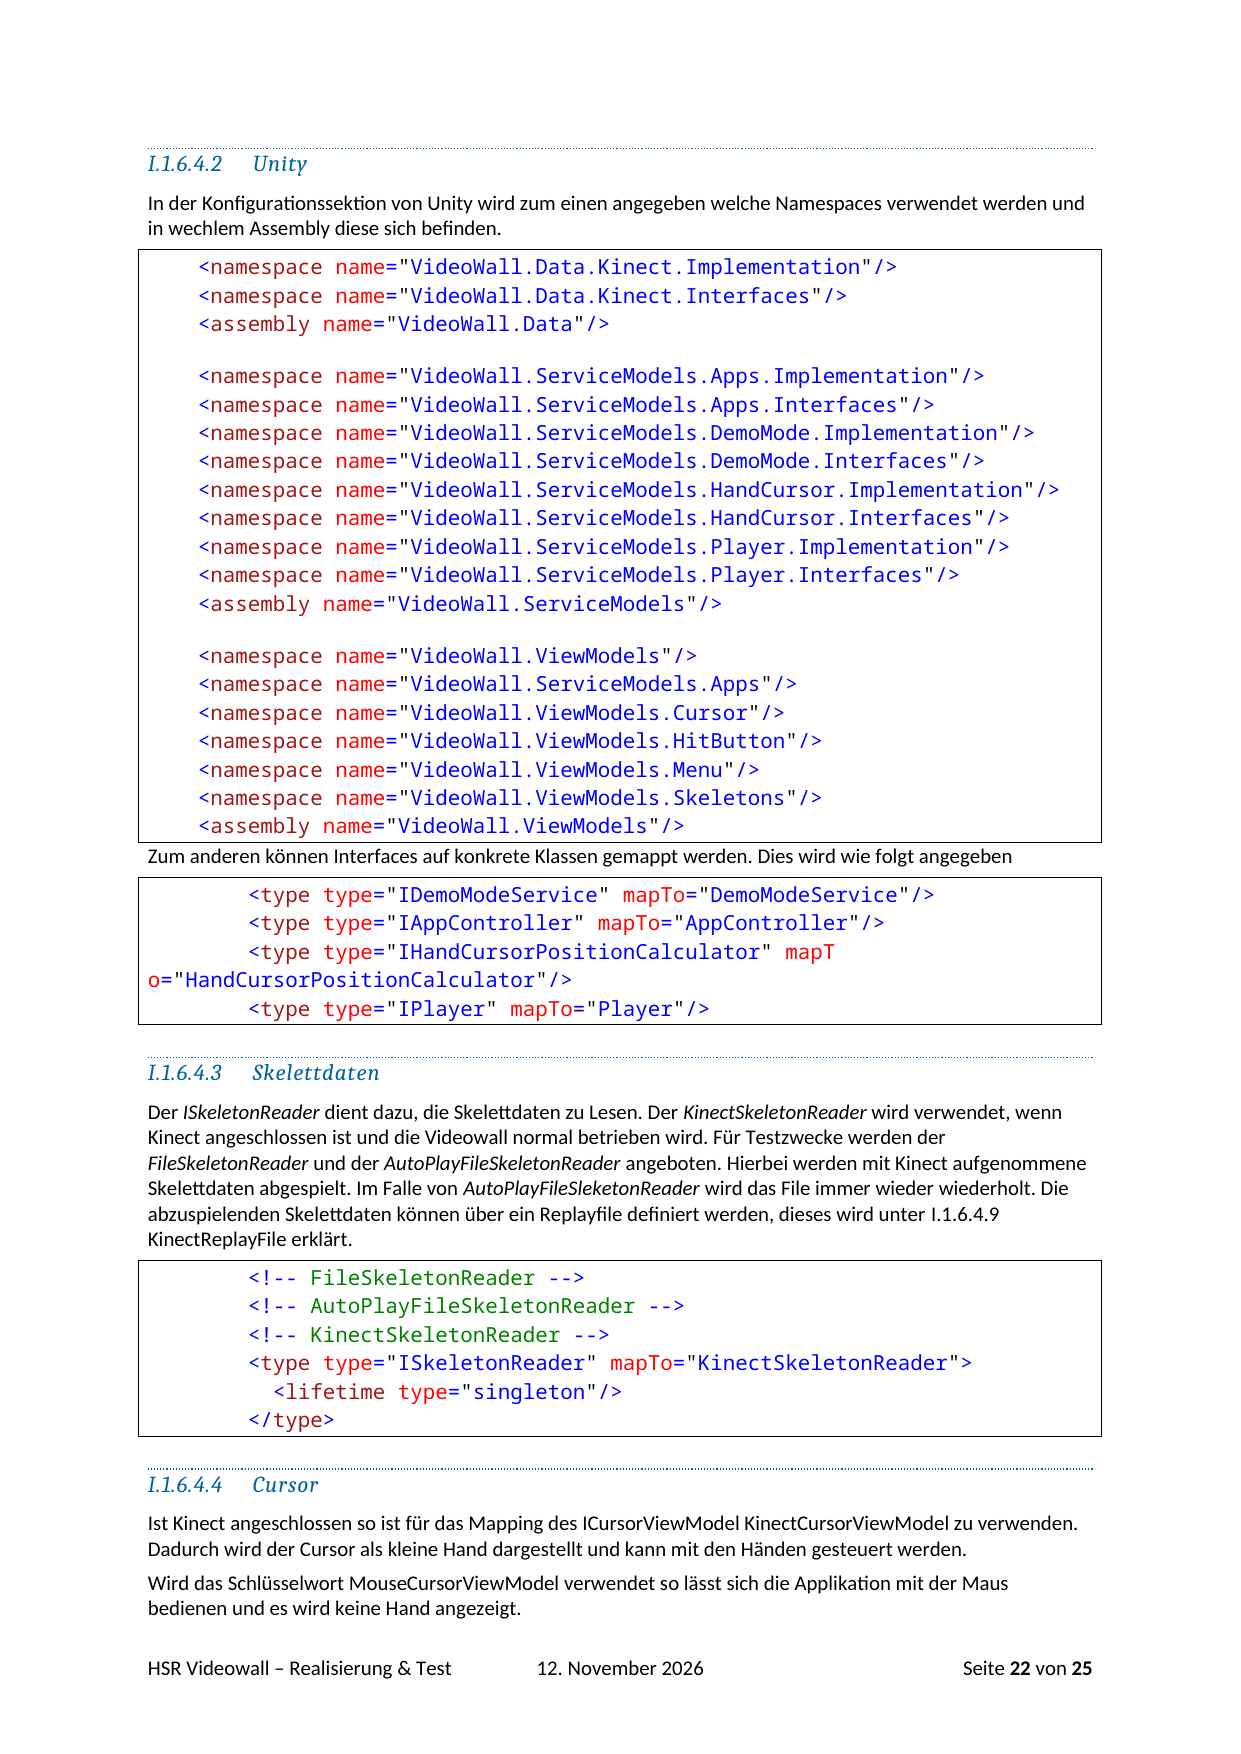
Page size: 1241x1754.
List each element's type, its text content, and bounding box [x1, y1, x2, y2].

text <type type="IDemoModeService" mapTo="DemoModeService"/> [139, 878, 1101, 908]
text <assembly name="VideoWall.ViewModels"/> [139, 808, 1101, 842]
subtitle Skelettdaten [148, 1057, 1093, 1087]
text <namespace name="VideoWall.ViewModels.HitButton"/> [148, 726, 1093, 755]
subtitle Cursor [148, 1468, 1093, 1498]
text <type type="ISkeletonReader" mapTo="KinectSkeletonReader"> [148, 1348, 1093, 1377]
text <namespace name="VideoWall.ServiceModels.Apps"/> [148, 669, 1093, 698]
text <namespace name="VideoWall.ServiceModels.Player.Implementation"/> [148, 532, 1093, 560]
text <namespace name="VideoWall.ServiceModels.Apps.Implementation"/> [148, 361, 1093, 390]
text <assembly name="VideoWall.Data"/> [148, 309, 1093, 338]
text <assembly name="VideoWall.ServiceModels"/> [148, 589, 1093, 617]
text <type type="IAppController" mapTo="AppController"/> [148, 908, 1093, 937]
text <namespace name="VideoWall.ServiceModels.Apps.Interfaces"/> [148, 390, 1093, 418]
text <namespace name="VideoWall.ViewModels.Skeletons"/> [148, 783, 1093, 808]
text <!-- AutoPlayFileSkeletonReader --> [148, 1291, 1093, 1320]
text Wird das Schlüsselwort MouseCursorViewModel verwendet so lässt sich die Applikation mit der Maus bedienen und es wird keine Hand angezeigt. [148, 1570, 1093, 1621]
subtitle Unity [148, 148, 1093, 178]
text <type type="IPlayer" mapTo="Player"/> [139, 991, 1101, 1024]
text <namespace name="VideoWall.ServiceModels.Player.Interfaces"/> [148, 560, 1093, 589]
text <!-- KinectSkeletonReader --> [148, 1320, 1093, 1348]
text <namespace name="VideoWall.ViewModels"/> [148, 641, 1093, 669]
text Ist Kinect angeschlossen so ist für das Mapping des ICursorViewModel KinectCursorViewModel zu verwenden. Dadurch wird der Cursor als kleine Hand dargestellt und kann mit den Händen gesteuert werden. [148, 1511, 1093, 1561]
text <namespace name="VideoWall.ServiceModels.DemoMode.Implementation"/> [148, 418, 1093, 447]
text <namespace name="VideoWall.ViewModels.Menu"/> [148, 755, 1093, 783]
text <namespace name="VideoWall.Data.Kinect.Interfaces"/> [148, 281, 1093, 309]
text </type> [139, 1402, 1101, 1436]
text <!-- FileSkeletonReader --> [139, 1261, 1101, 1291]
text <lifetime type="singleton"/> [148, 1377, 1093, 1402]
text <namespace name="VideoWall.ServiceModels.HandCursor.Implementation"/> [148, 475, 1093, 503]
text <namespace name="VideoWall.Data.Kinect.Implementation"/> [139, 250, 1101, 281]
text <namespace name="VideoWall.ServiceModels.HandCursor.Interfaces"/> [148, 503, 1093, 532]
text In der Konfigurationssektion von Unity wird zum einen angegeben welche Namespaces verwendet werden und in wechlem Assembly diese sich befinden. [148, 190, 1093, 241]
text Zum anderen können Interfaces auf konkrete Klassen gemappt werden. Dies wird wie folgt angegeben [148, 843, 1093, 868]
text <namespace name="VideoWall.ViewModels.Cursor"/> [148, 698, 1093, 726]
text <namespace name="VideoWall.ServiceModels.DemoMode.Interfaces"/> [148, 447, 1093, 475]
text <type type="IHandCursorPositionCalculator" mapTo="HandCursorPositionCalculator"/> [148, 937, 1093, 991]
text Der ISkeletonReader dient dazu, die Skelettdaten zu Lesen. Der KinectSkeletonReader wird verwendet, wenn Kinect angeschlossen ist und die Videowall normal betrieben wird. Für Testzwecke werden der FileSkeletonReader und der AutoPlayFileSkeletonReader angeboten. Hierbei werden mit Kinect aufgenommene Skelettdaten abgespielt. Im Falle von AutoPlayFileSleketonReader wird das File immer wieder wiederholt. Die abzuspielenden Skelettdaten können über ein Replayfile definiert werden, dieses wird unter I.1.5.3.9 KinectReplayFile erklärt. [148, 1099, 1093, 1252]
